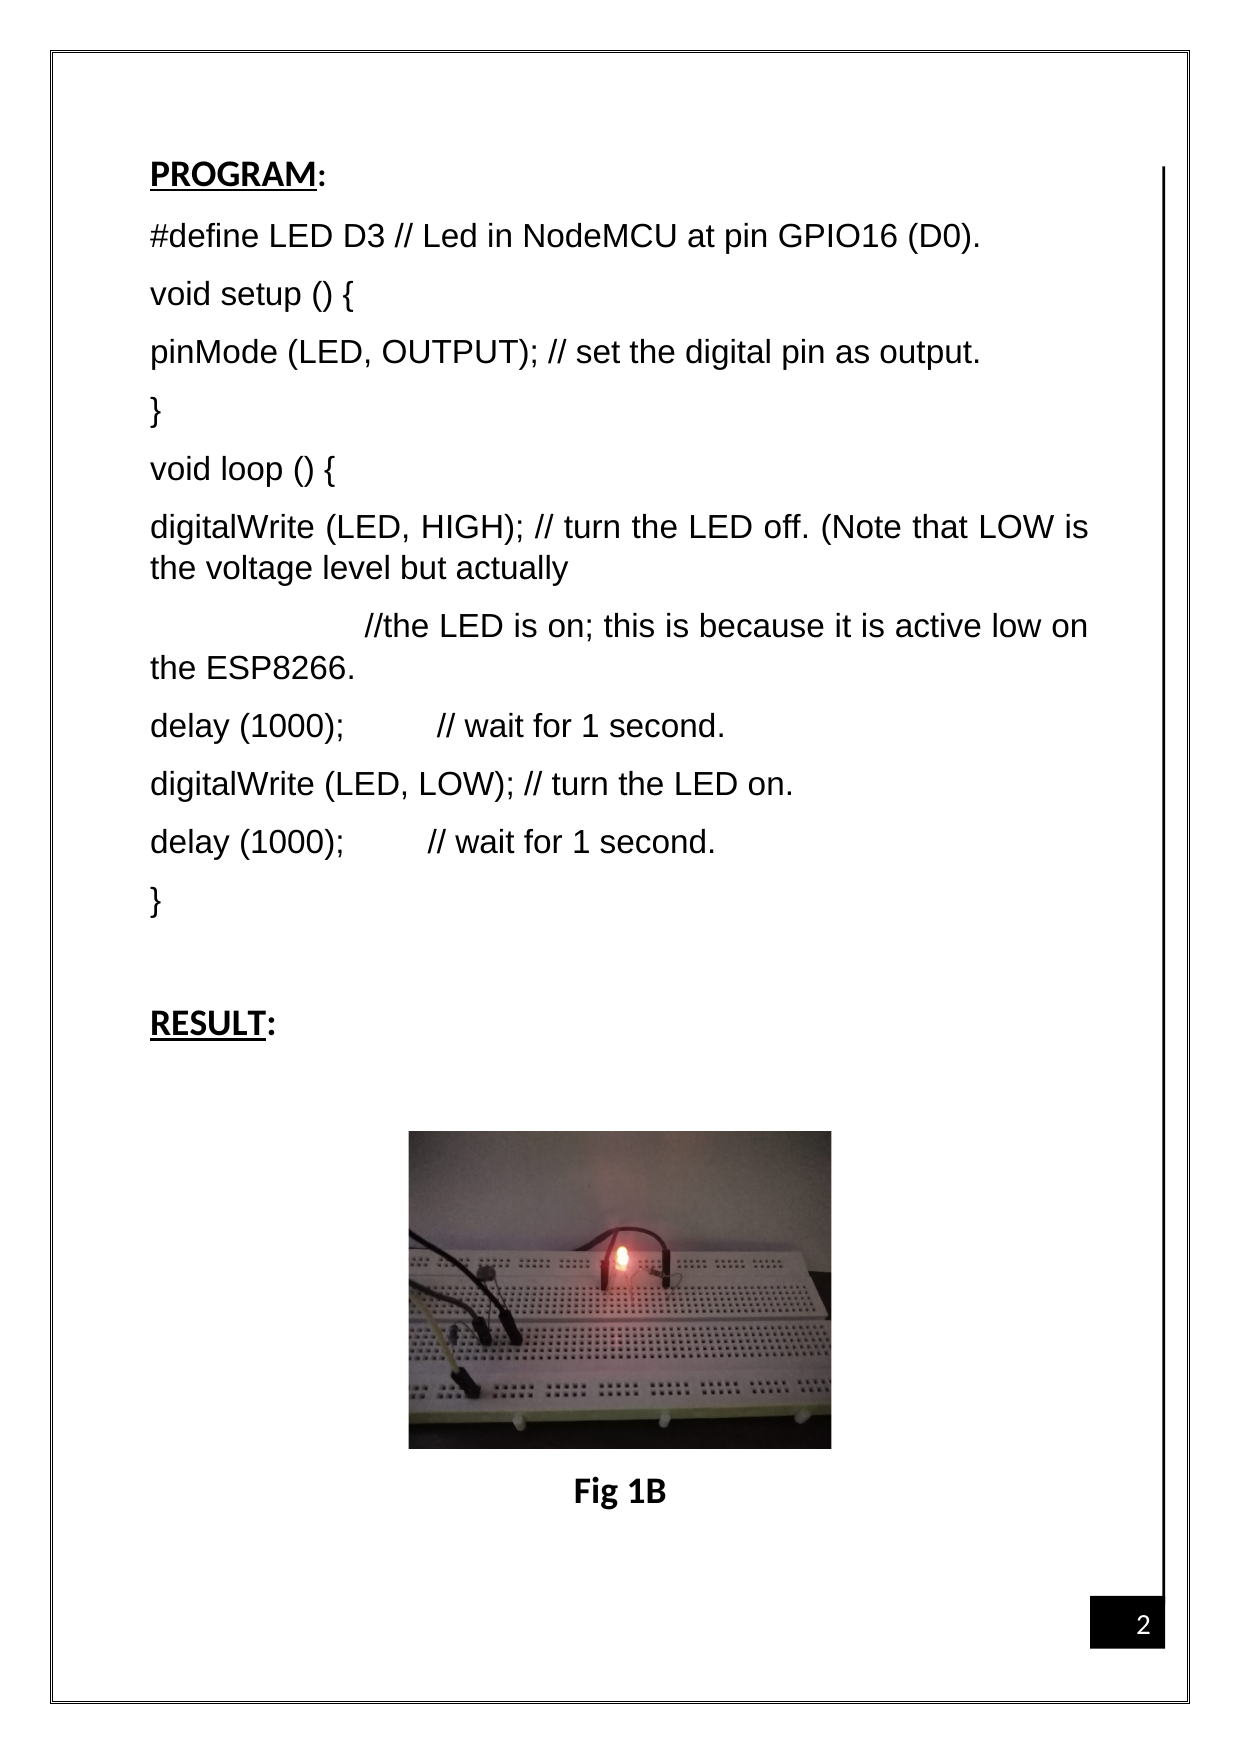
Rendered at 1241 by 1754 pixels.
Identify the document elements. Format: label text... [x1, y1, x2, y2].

text RESULT: [150, 999, 1090, 1045]
text //the LED is on; this is because it is active low on the ESP8266. [150, 606, 1090, 686]
text } [150, 391, 1090, 429]
text delay (1000); // wait for 1 second. [150, 706, 1090, 744]
text Fig 1B [150, 1467, 1090, 1513]
picture [408, 1131, 832, 1449]
text pinMode (LED, OUTPUT); // set the digital pin as output. [150, 332, 1090, 371]
text PROGRAM: [150, 150, 1090, 196]
text void loop () { [150, 449, 1090, 487]
text void setup () { [150, 274, 1090, 313]
text delay (1000); // wait for 1 second. [150, 822, 1090, 861]
text digitalWrite (LED, HIGH); // turn the LED off. (Note that LOW is the voltage level but actually [150, 507, 1090, 587]
text } [150, 880, 1090, 919]
text digitalWrite (LED, LOW); // turn the LED on. [150, 764, 1090, 802]
text #define LED D3 // Led in NodeMCU at pin GPIO16 (D0). [150, 216, 1090, 254]
